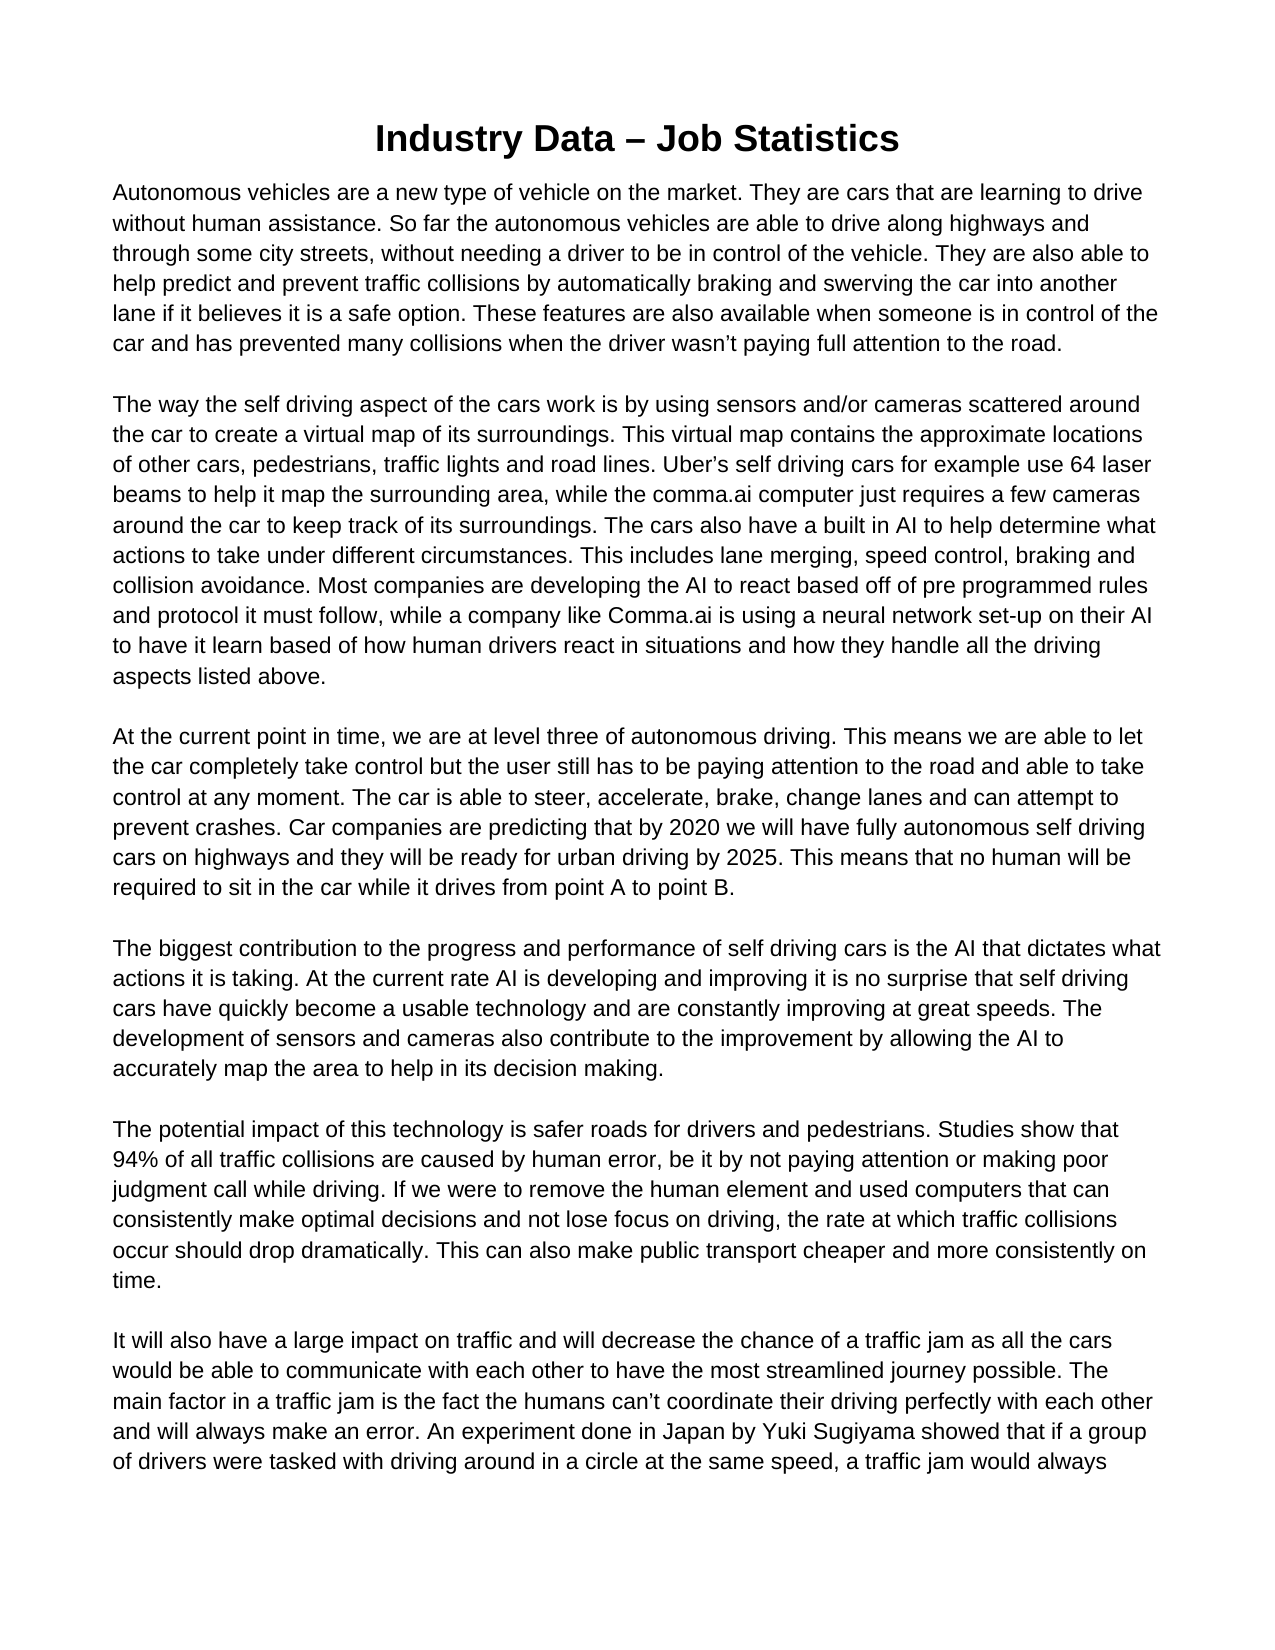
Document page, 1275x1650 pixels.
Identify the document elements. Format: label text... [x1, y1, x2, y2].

text At the current point in time, we are at level three of autonomous driving. This means we are able to let the car completely take control but the user still has to be paying attention to the road and able to take control at any moment. The car is able to steer, accelerate, brake, change lanes and can attempt to prevent crashes. Car companies are predicting that by 2020 we will have fully autonomous self driving cars on highways and they will be ready for urban driving by 2025. This means that no human will be required to sit in the car while it drives from point A to point B. [112, 723, 1162, 901]
text The biggest contribution to the progress and performance of self driving cars is the AI that dictates what actions it is taking. At the current rate AI is developing and improving it is no surprise that self driving cars have quickly become a usable technology and are constantly improving at great speeds. The development of sensors and cameras also contribute to the improvement by allowing the AI to accurately map the area to help in its decision making. [112, 934, 1162, 1082]
text Autonomous vehicles are a new type of vehicle on the market. They are cars that are learning to drive without human assistance. So far the autonomous vehicles are able to drive along highways and through some city streets, without needing a driver to be in control of the vehicle. They are also able to help predict and prevent traffic collisions by automatically braking and swerving the car into another lane if it believes it is a safe option. These features are also available when someone is in control of the car and has prevented many collisions when the driver wasn’t paying full attention to the road. [112, 179, 1162, 357]
text The potential impact of this technology is safer roads for drivers and pedestrians. Studies show that 94% of all traffic collisions are caused by human error, be it by not paying attention or making poor judgment call while driving. If we were to remove the human element and used computers that can consistently make optimal decisions and not lose focus on driving, the rate at which traffic collisions occur should drop dramatically. This can also make public transport cheaper and more consistently on time. [112, 1116, 1162, 1293]
text The way the self driving aspect of the cars work is by using sensors and/or cameras scattered around the car to create a virtual map of its surroundings. This virtual map contains the approximate locations of other cars, pedestrians, traffic lights and road lines. Uber’s self driving cars for example use 64 laser beams to help it map the surrounding area, while the comma.ai computer just requires a few cameras around the car to keep track of its surroundings. The cars also have a built in AI to help determine what actions to take under different circumstances. This includes lane merging, speed control, braking and collision avoidance. Most companies are developing the AI to react based off of pre programmed rules and protocol it must follow, while a company like Comma.ai is using a neural network set-up on their AI to have it learn based of how human drivers react in situations and how they handle all the driving aspects listed above. [112, 391, 1162, 689]
